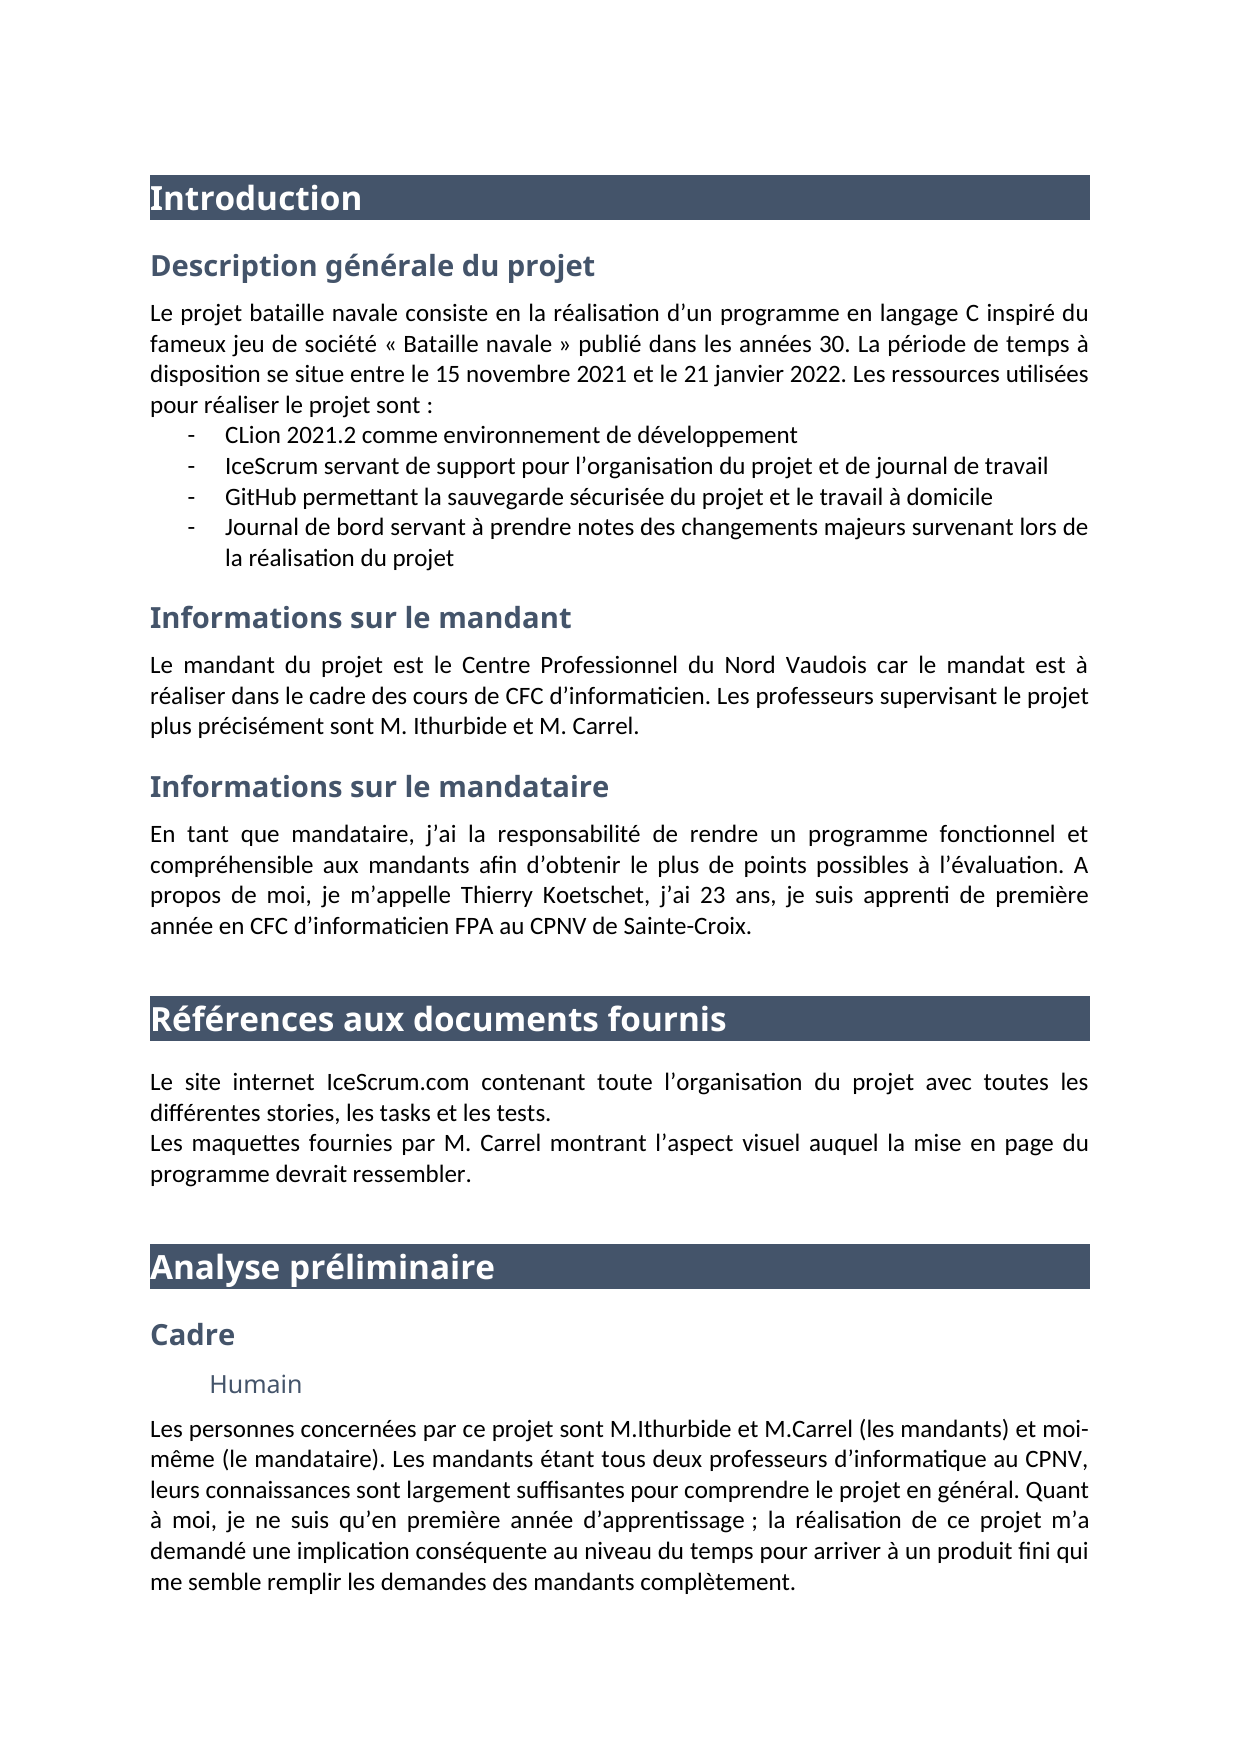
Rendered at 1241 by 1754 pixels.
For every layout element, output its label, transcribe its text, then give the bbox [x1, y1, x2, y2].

text Le projet bataille navale consiste en la réalisation d’un programme en langage C inspiré du fameux jeu de société « Bataille navale » publié dans les années 30. La période de temps à disposition se situe entre le 15 novembre 2021 et le 21 janvier 2022. Les ressources utilisées pour réaliser le projet sont : [150, 298, 1090, 420]
list IceScrum servant de support pour l’organisation du projet et de journal de travail [187, 450, 1090, 481]
text Le mandant du projet est le Centre Professionnel du Nord Vaudois car le mandat est à réaliser dans le cadre des cours de CFC d’informaticien. Les professeurs supervisant le projet plus précisément sont M. Ithurbide et M. Carrel. [150, 649, 1090, 741]
subtitle Description générale du projet [150, 245, 1090, 285]
text Le site internet IceScrum.com contenant toute l’organisation du projet avec toutes les différentes stories, les tasks et les tests. [150, 1066, 1090, 1127]
text Les personnes concernées par ce projet sont M.Ithurbide et M.Carrel (les mandants) et moi-même (le mandataire). Les mandants étant tous deux professeurs d’informatique au CPNV, leurs connaissances sont largement suffisantes pour comprendre le projet en général. Quant à moi, je ne suis qu’en première année d’apprentissage ; la réalisation de ce projet m’a demandé une implication conséquente au niveau du temps pour arriver à un produit fini qui me semble remplir les demandes des mandants complètement. [150, 1413, 1090, 1596]
text Les maquettes fournies par M. Carrel montrant l’aspect visuel auquel la mise en page du programme devrait ressembler. [150, 1127, 1090, 1188]
subtitle Informations sur le mandant [150, 597, 1090, 637]
list GitHub permettant la sauvegarde sécurisée du projet et le travail à domicile [187, 481, 1090, 511]
subtitle Analyse préliminaire [150, 1244, 1090, 1289]
subtitle Cadre [150, 1314, 1090, 1354]
text En tant que mandataire, j’ai la responsabilité de rendre un programme fonctionnel et compréhensible aux mandants afin d’obtenir le plus de points possibles à l’évaluation. A propos de moi, je m’appelle Thierry Koetschet, j’ai 23 ans, je suis apprenti de première année en CFC d’informaticien FPA au CPNV de Sainte-Croix. [150, 818, 1090, 940]
subtitle Humain [209, 1366, 1090, 1401]
list Journal de bord servant à prendre notes des changements majeurs survenant lors de la réalisation du projet [187, 511, 1090, 572]
subtitle Informations sur le mandataire [150, 766, 1090, 806]
subtitle Introduction [150, 175, 1090, 220]
subtitle Références aux documents fournis [150, 996, 1090, 1041]
list CLion 2021.2 comme environnement de développement [187, 420, 1090, 450]
